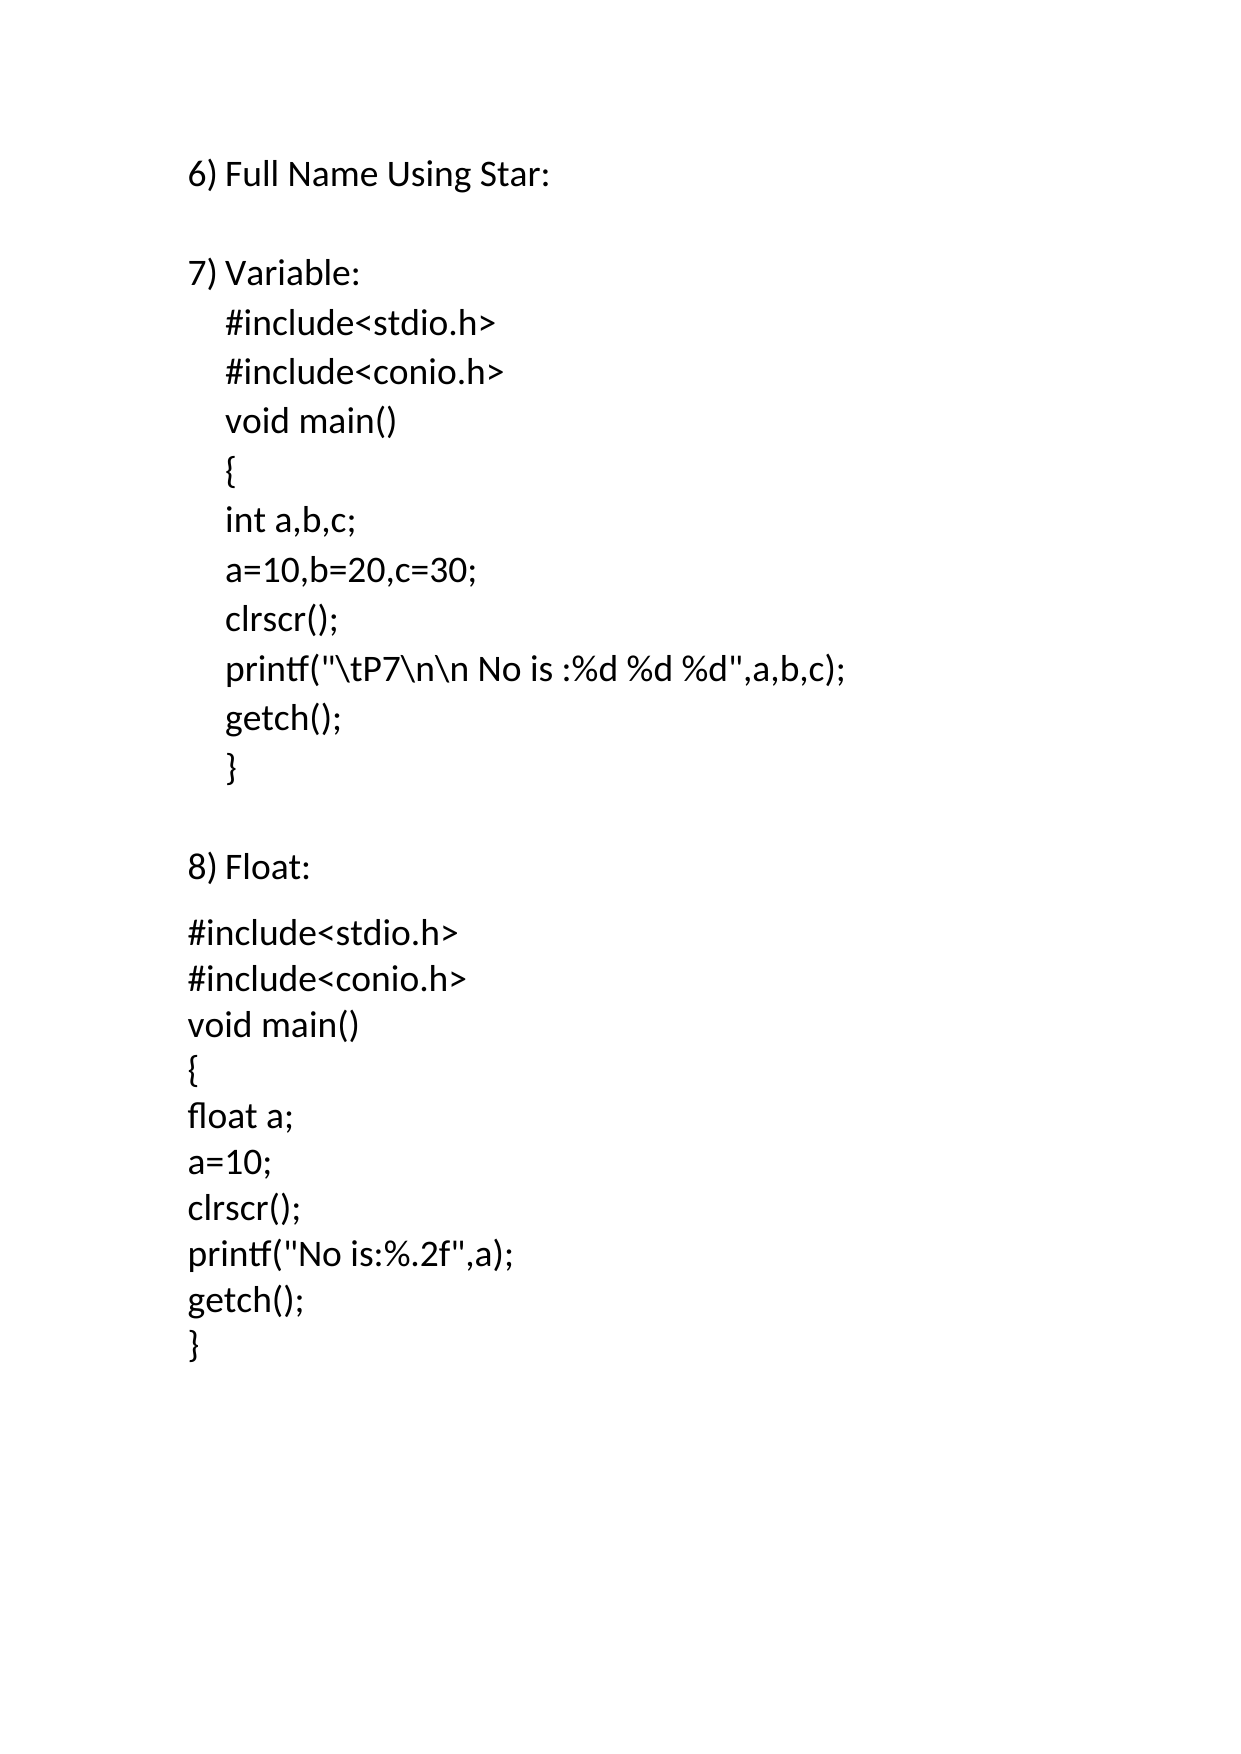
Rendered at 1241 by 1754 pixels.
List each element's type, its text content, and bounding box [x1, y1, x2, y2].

list void main() [225, 397, 1090, 443]
text { [187, 1046, 1090, 1092]
list #include<conio.h> [225, 348, 1090, 394]
text getch(); [187, 1276, 1090, 1321]
text #include<stdio.h> [187, 909, 1090, 955]
list Full Name Using Star: [187, 150, 1090, 196]
list getch(); [225, 694, 1090, 740]
list a=10,b=20,c=30; [225, 546, 1090, 592]
text void main() [187, 1001, 1090, 1046]
list printf("\tP7\n\n No is :%d %d %d",a,b,c); [225, 645, 1090, 691]
list clrscr(); [225, 595, 1090, 641]
list int a,b,c; [225, 496, 1090, 542]
list } [225, 744, 1090, 789]
list Float: [187, 843, 1090, 888]
text #include<conio.h> [187, 955, 1090, 1001]
list { [225, 447, 1090, 493]
list Variable: [187, 249, 1090, 295]
text printf("No is:%.2f",a); [187, 1230, 1090, 1276]
text a=10; [187, 1138, 1090, 1184]
text } [187, 1321, 1090, 1367]
text clrscr(); [187, 1184, 1090, 1230]
text float a; [187, 1092, 1090, 1138]
list #include<stdio.h> [225, 298, 1090, 344]
